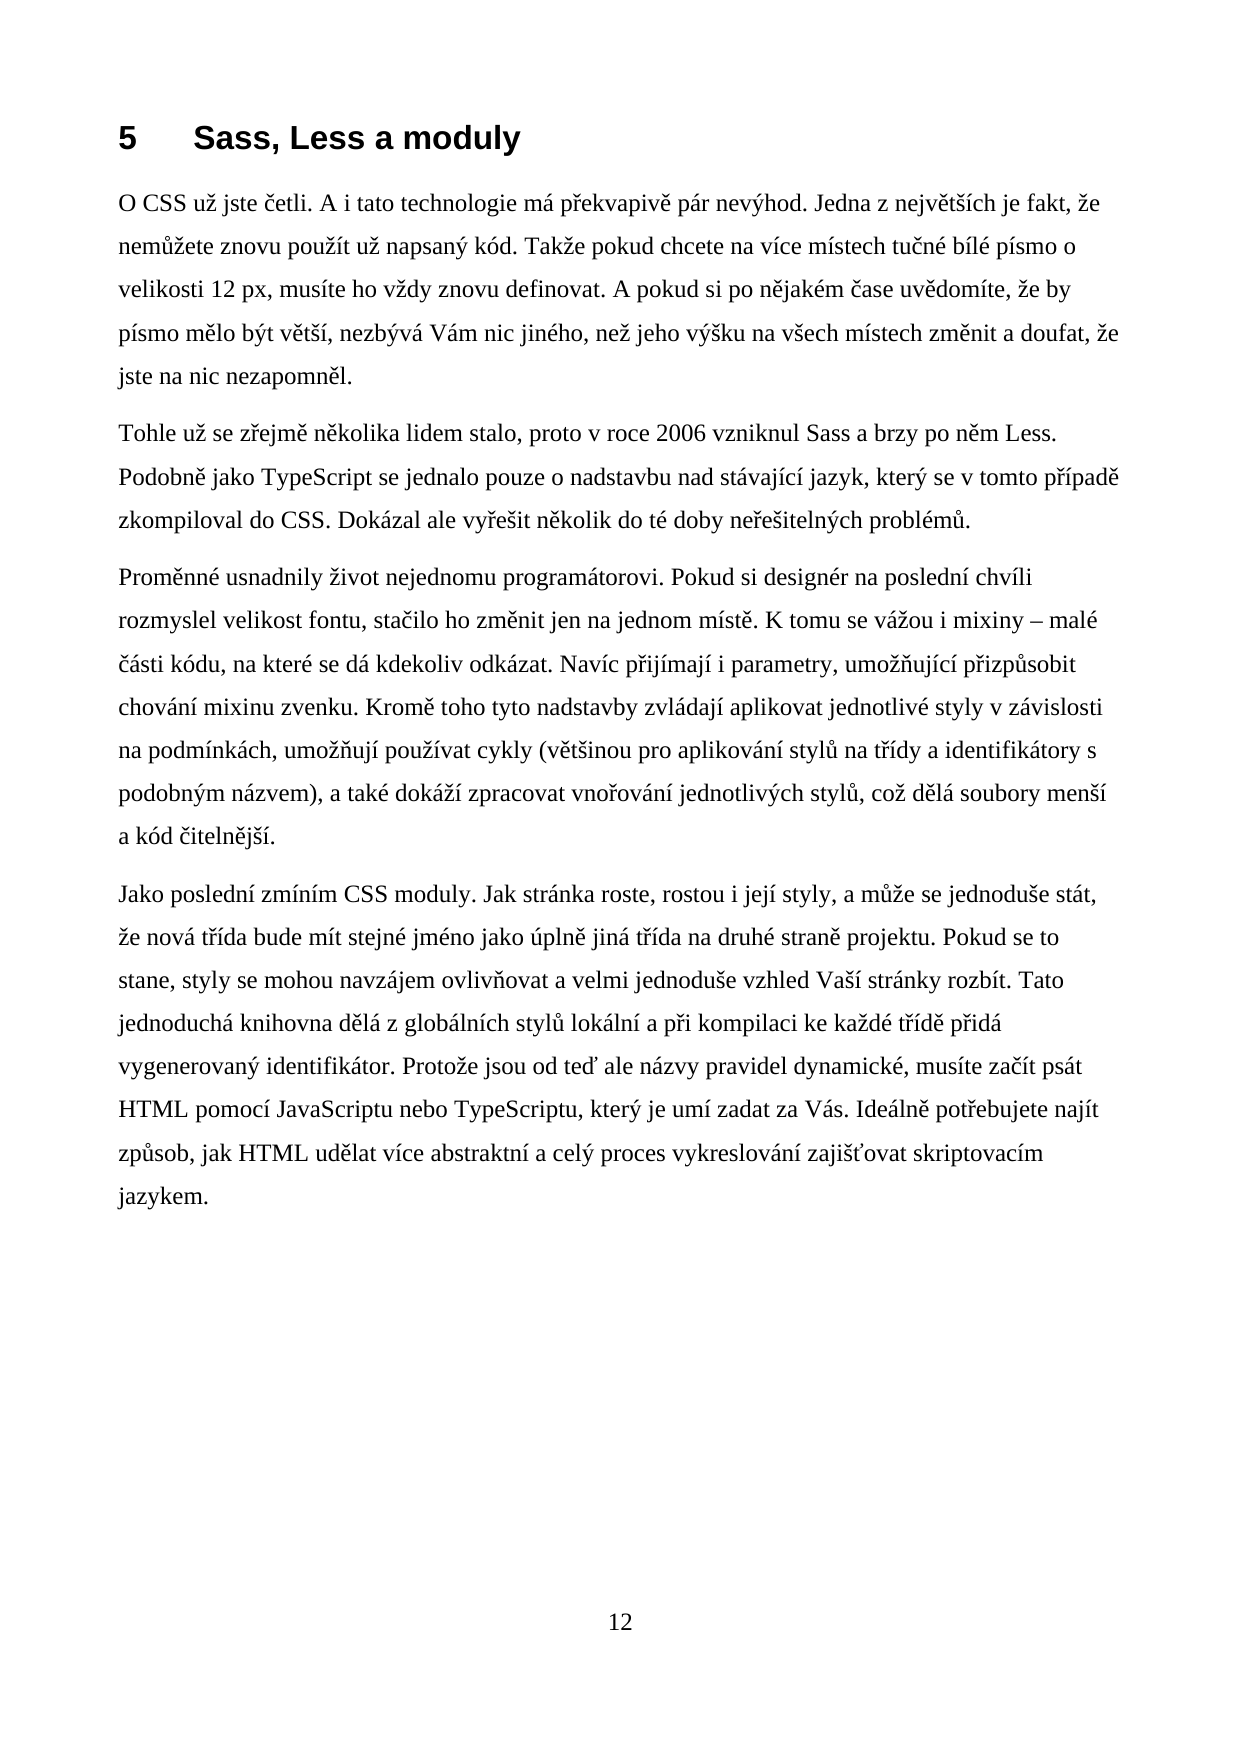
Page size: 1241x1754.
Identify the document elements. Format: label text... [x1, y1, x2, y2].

text Proměnné usnadnily život nejednomu programátorovi. Pokud si designér na poslední chvíli rozmyslel velikost fontu, stačilo ho změnit jen na jednom místě. K tomu se vážou i mixiny – malé části kódu, na které se dá kdekoliv odkázat. Navíc přijímají i parametry, umožňující přizpůsobit chování mixinu zvenku. Kromě toho tyto nadstavby zvládají aplikovat jednotlivé styly v závislosti na podmínkách, umožňují používat cykly (většinou pro aplikování stylů na třídy a identifikátory s podobným názvem), a také dokáží zpracovat vnořování jednotlivých stylů, což dělá soubory menší a kód čitelnější. [118, 562, 1122, 850]
subtitle Sass, Less a moduly [118, 118, 1122, 157]
text O CSS už jste četli. A i tato technologie má překvapivě pár nevýhod. Jedna z největších je fakt, že nemůžete znovu použít už napsaný kód. Takže pokud chcete na více místech tučné bílé písmo o velikosti 12 px, musíte ho vždy znovu definovat. A pokud si po nějakém čase uvědomíte, že by písmo mělo být větší, nezbývá Vám nic jiného, než jeho výšku na všech místech změnit a doufat, že jste na nic nezapomněl. [118, 188, 1122, 389]
text Jako poslední zmíním CSS moduly. Jak stránka roste, rostou i její styly, a může se jednoduše stát, že nová třída bude mít stejné jméno jako úplně jiná třída na druhé straně projektu. Pokud se to stane, styly se mohou navzájem ovlivňovat a velmi jednoduše vzhled Vaší stránky rozbít. Tato jednoduchá knihovna dělá z globálních stylů lokální a při kompilaci ke každé třídě přidá vygenerovaný identifikátor. Protože jsou od teď ale názvy pravidel dynamické, musíte začít psát HTML pomocí JavaScriptu nebo TypeScriptu, který je umí zadat za Vás. Ideálně potřebujete najít způsob, jak HTML udělat více abstraktní a celý proces vykreslování zajišťovat skriptovacím jazykem. [118, 879, 1122, 1209]
text Tohle už se zřejmě několika lidem stalo, proto v roce 2006 vzniknul Sass a brzy po něm Less. Podobně jako TypeScript se jednalo pouze o nadstavbu nad stávající jazyk, který se v tomto případě zkompiloval do CSS. Dokázal ale vyřešit několik do té doby neřešitelných problémů. [118, 418, 1122, 533]
